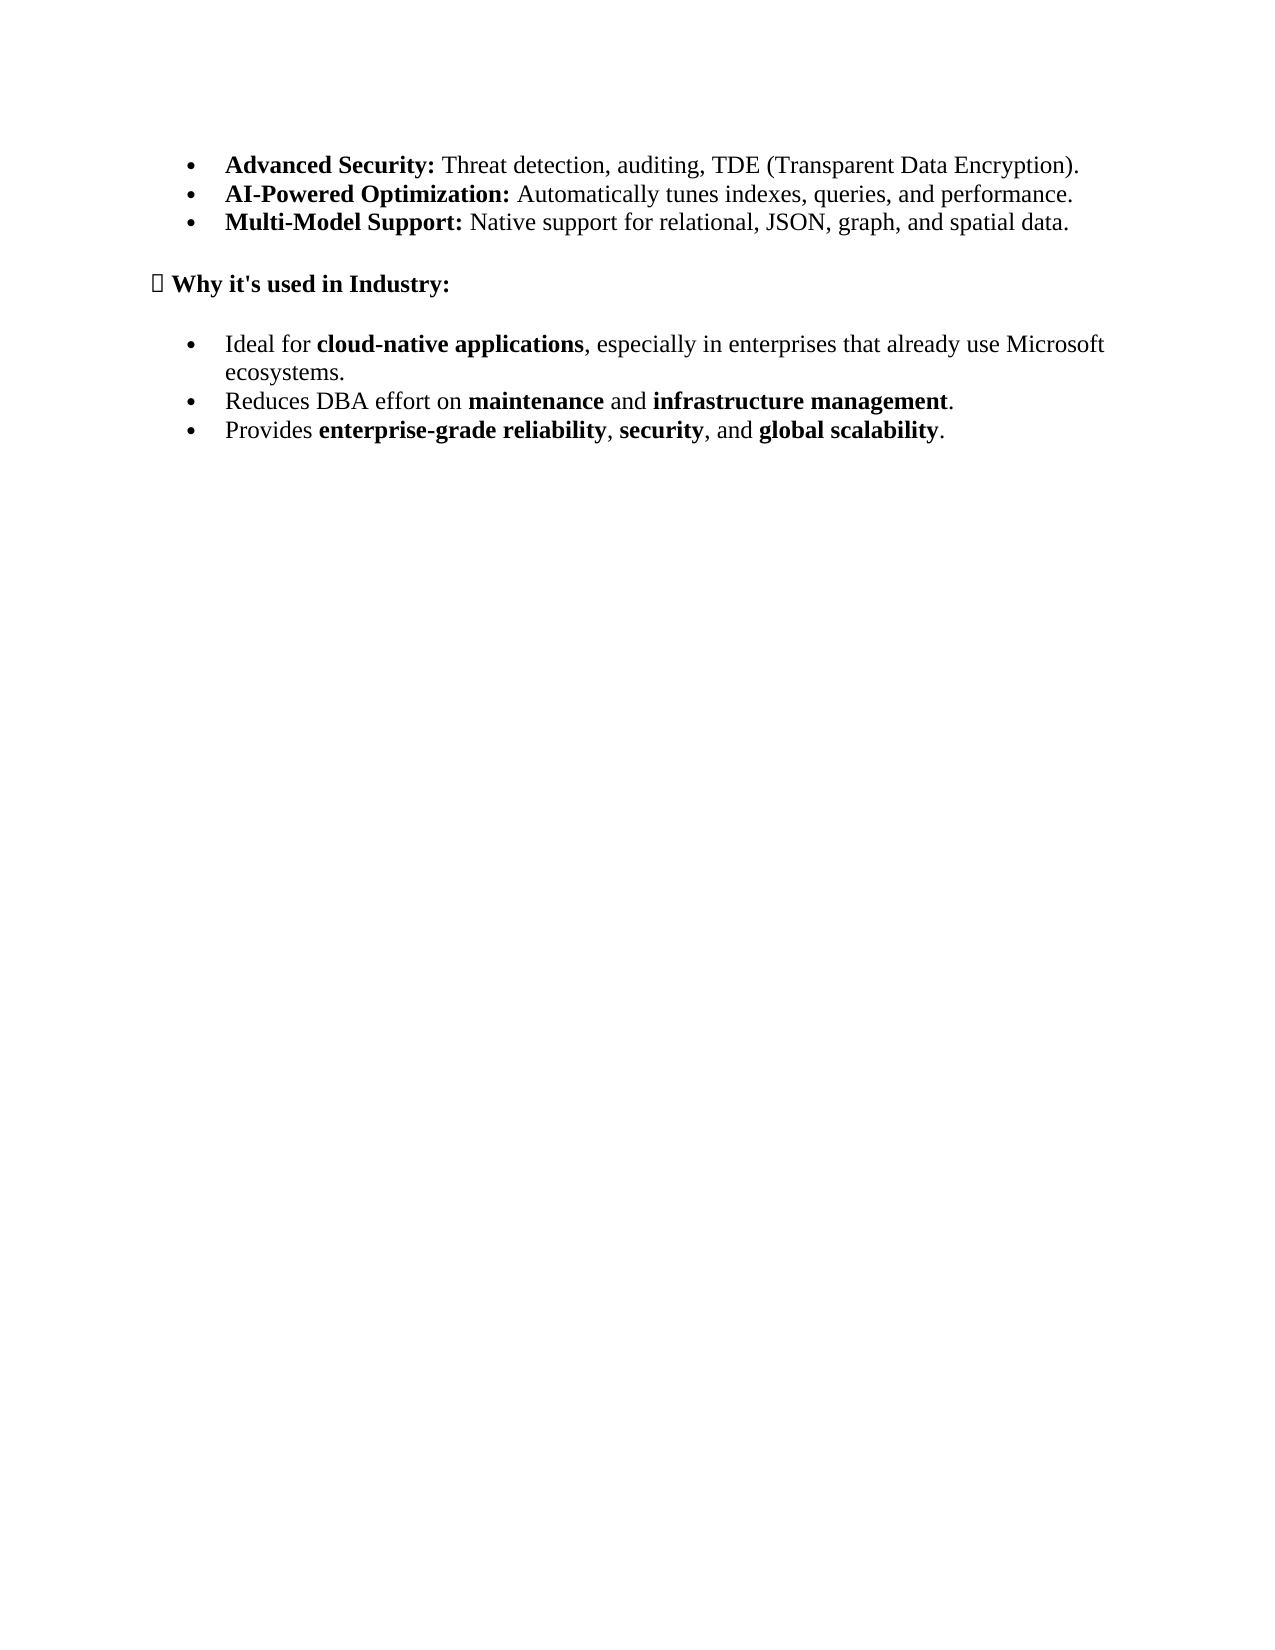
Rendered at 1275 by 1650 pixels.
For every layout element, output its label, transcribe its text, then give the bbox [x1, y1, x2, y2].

list AI-Powered Optimization: Automatically tunes indexes, queries, and performance. [187, 179, 1125, 207]
list Multi-Model Support: Native support for relational, JSON, graph, and spatial data. [187, 207, 1125, 236]
list Reduces DBA effort on maintenance and infrastructure management. [187, 386, 1125, 415]
list Ideal for cloud-native applications, especially in enterprises that already use Microsoft ecosystems. [187, 329, 1125, 386]
list Advanced Security: Threat detection, auditing, TDE (Transparent Data Encryption). [187, 150, 1125, 179]
text ✅ Why it's used in Industry: [150, 265, 1125, 299]
list Provides enterprise-grade reliability, security, and global scalability. [187, 415, 1125, 444]
